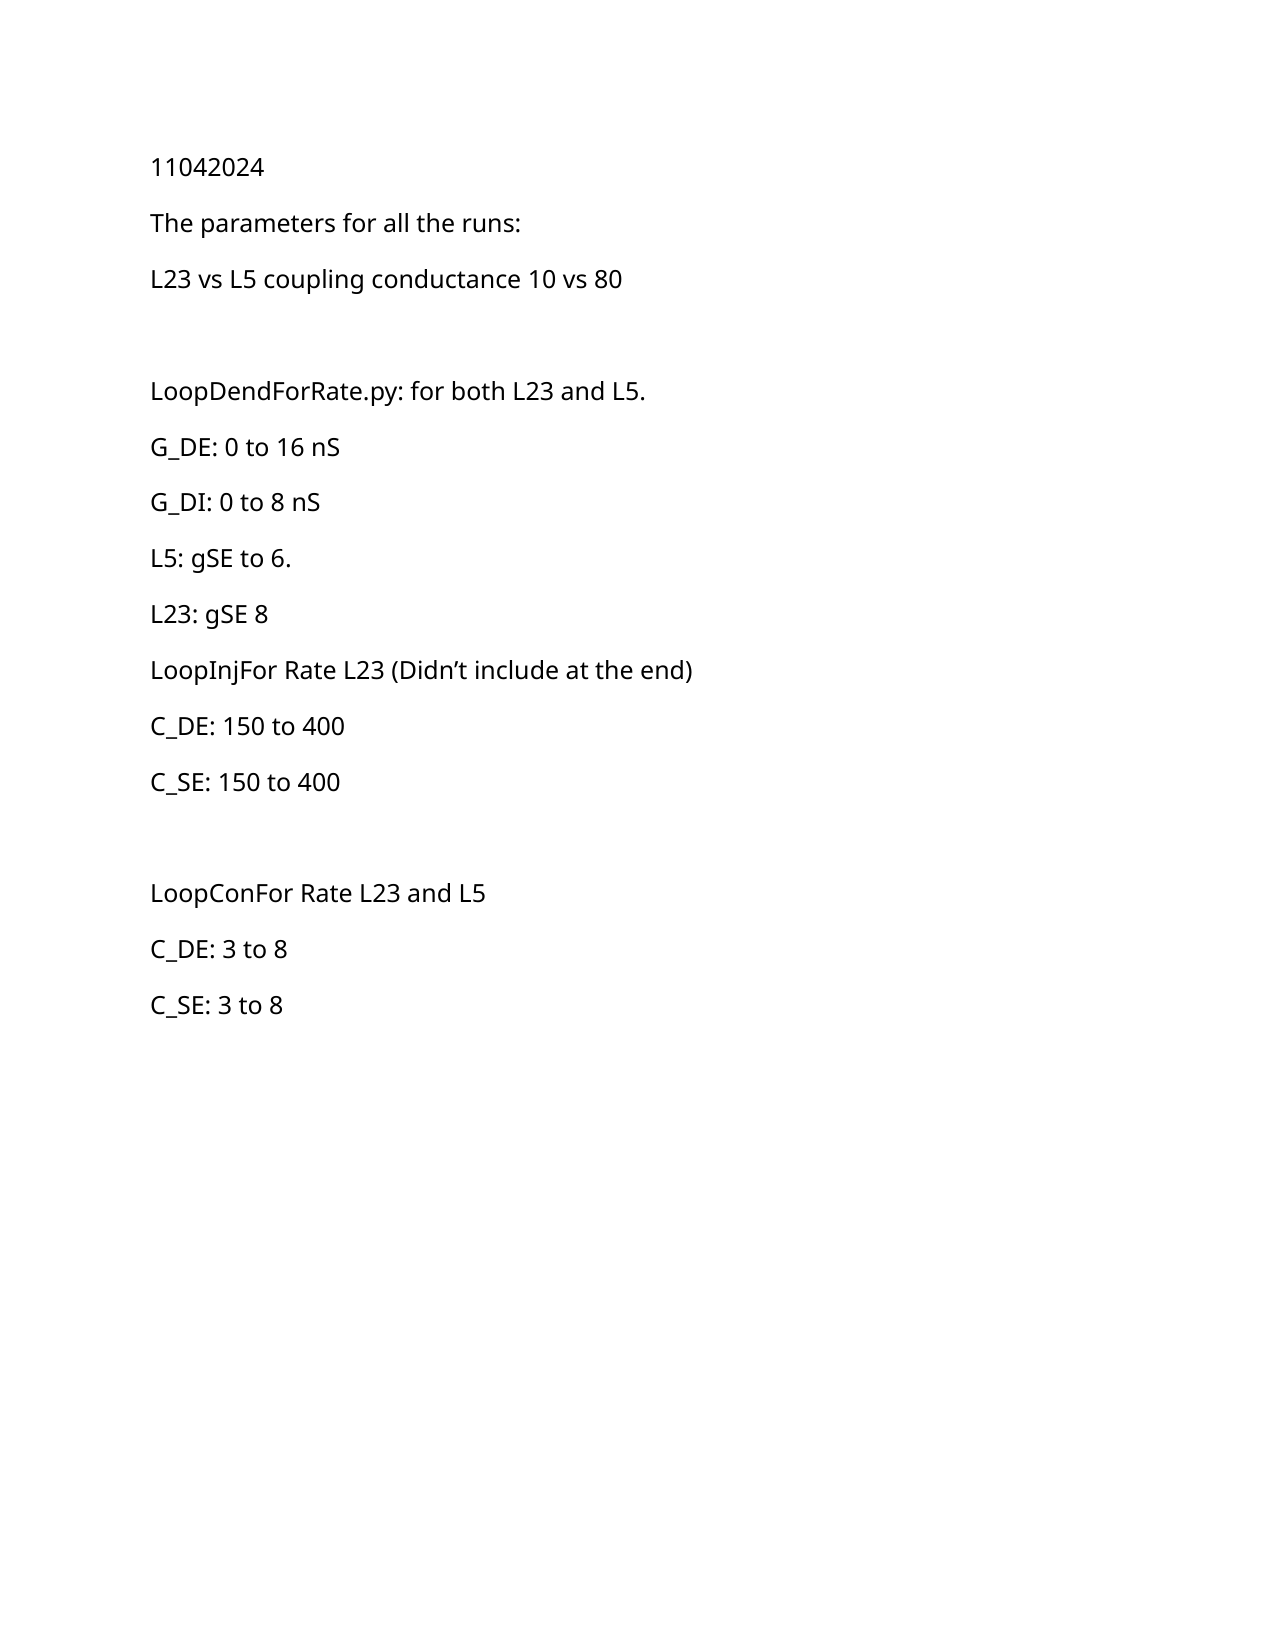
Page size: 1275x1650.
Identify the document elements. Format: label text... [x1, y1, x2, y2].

text L5: gSE to 6. [150, 541, 1125, 575]
text C_SE: 3 to 8 [150, 987, 1125, 1022]
text L23: gSE 8 [150, 597, 1125, 631]
text L23 vs L5 coupling conductance 10 vs 80 [150, 262, 1125, 296]
text LoopConFor Rate L23 and L5 [150, 876, 1125, 910]
text 11042024 [150, 150, 1125, 184]
text LoopInjFor Rate L23 (Didn’t include at the end) [150, 652, 1125, 687]
text LoopDendForRate.py: for both L23 and L5. [150, 373, 1125, 407]
text The parameters for all the runs: [150, 206, 1125, 240]
text G_DE: 0 to 16 nS [150, 429, 1125, 463]
text C_SE: 150 to 400 [150, 764, 1125, 798]
text C_DE: 3 to 8 [150, 932, 1125, 966]
text G_DI: 0 to 8 nS [150, 485, 1125, 519]
text C_DE: 150 to 400 [150, 708, 1125, 742]
